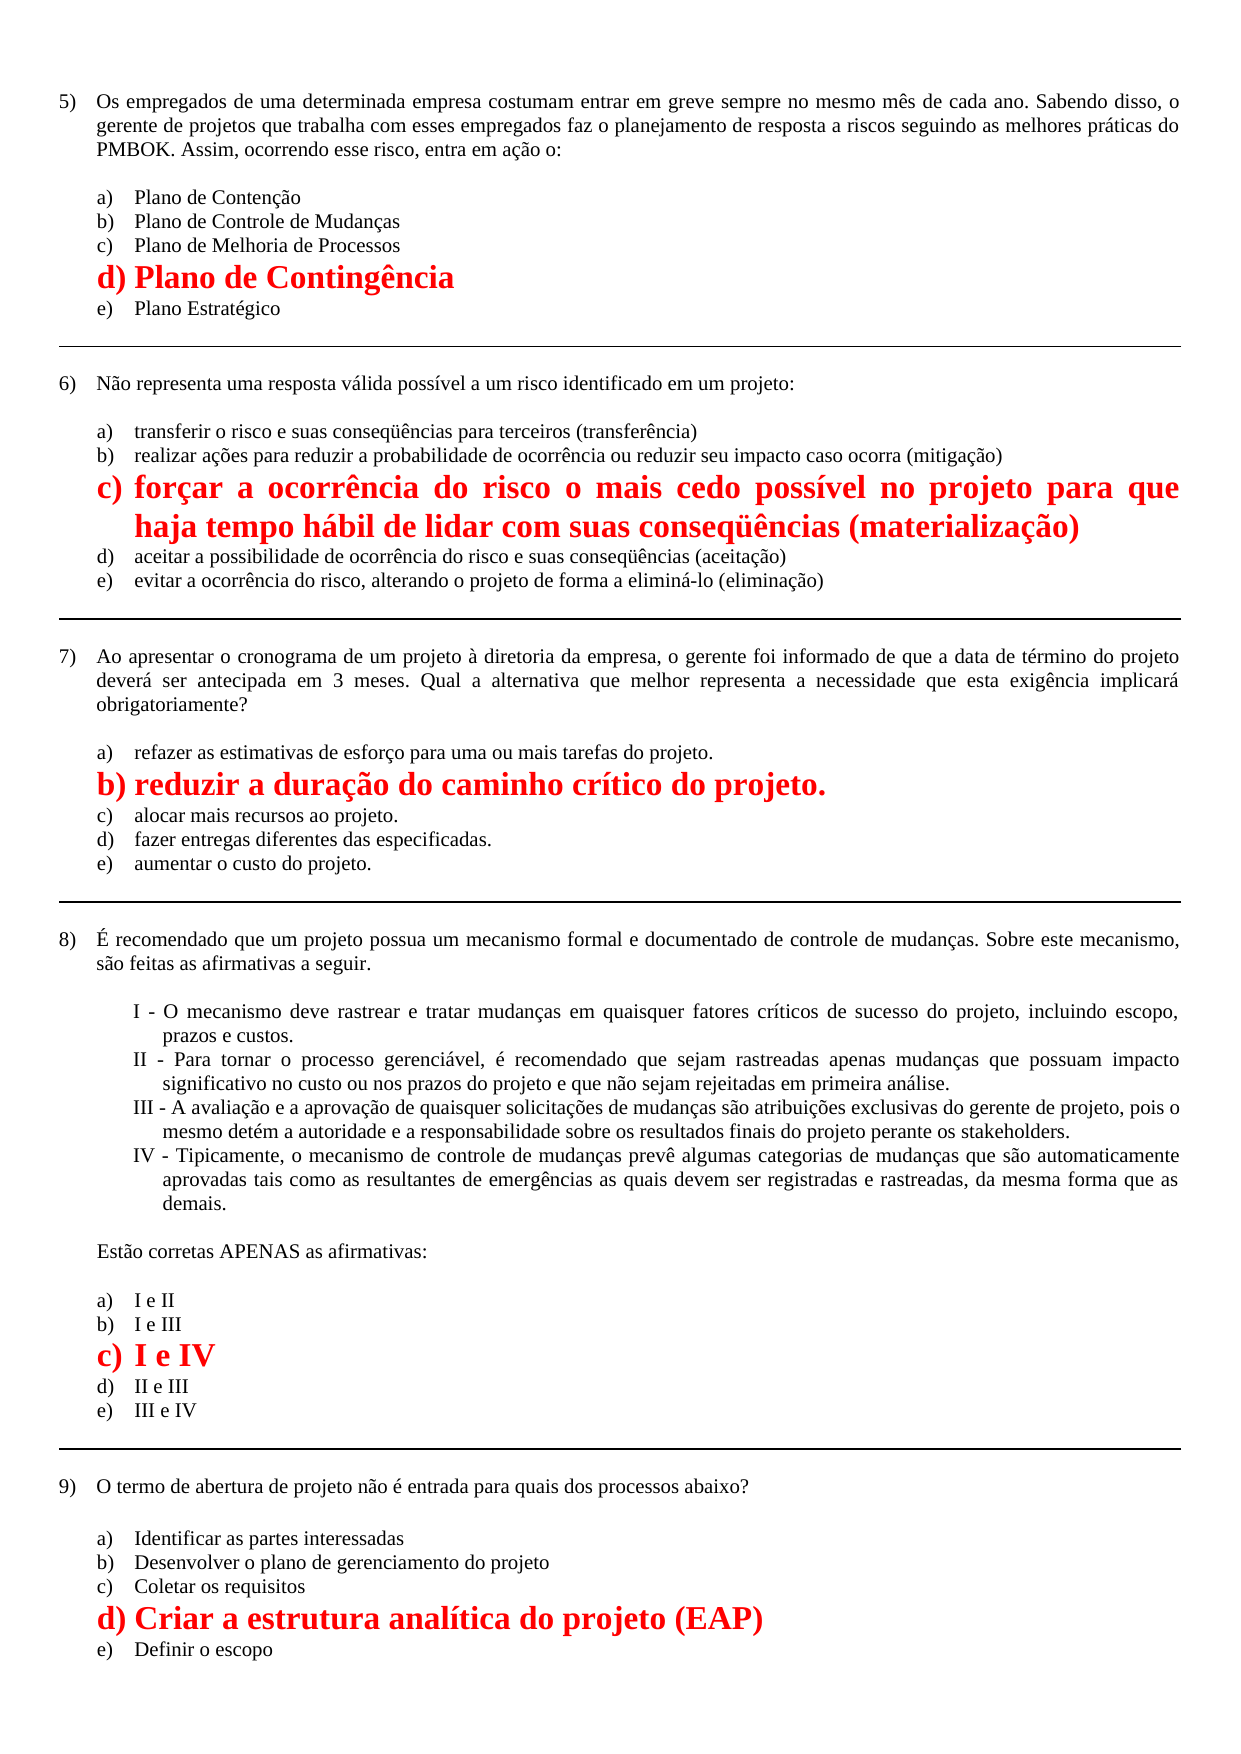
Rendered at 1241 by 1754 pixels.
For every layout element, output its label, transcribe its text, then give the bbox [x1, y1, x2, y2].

list Não representa uma resposta válida possível a um risco identificado em um projeto: [59, 371, 1181, 395]
list Plano de Controle de Mudanças [97, 209, 1181, 233]
list Ao apresentar o cronograma de um projeto à diretoria da empresa, o gerente foi informado de que a data de término do projeto deverá ser antecipada em 3 meses. Qual a alternativa que melhor representa a necessidade que esta exigência implicará obrigatoriamente? [59, 644, 1181, 716]
list III e IV [97, 1398, 1181, 1422]
list Criar a estrutura analítica do projeto (EAP) [97, 1598, 1181, 1637]
list Coletar os requisitos [97, 1574, 1181, 1598]
list realizar ações para reduzir a probabilidade de ocorrência ou reduzir seu impacto caso ocorra (mitigação) [97, 443, 1181, 467]
list Plano de Contingência [97, 257, 1181, 295]
list Plano de Melhoria de Processos [97, 233, 1181, 257]
list É recomendado que um projeto possua um mecanismo formal e documentado de controle de mudanças. Sobre este mecanismo, são feitas as afirmativas a seguir. [59, 927, 1181, 975]
text I - O mecanismo deve rastrear e tratar mudanças em quaisquer fatores críticos de sucesso do projeto, incluindo escopo, prazos e custos. [133, 999, 1181, 1047]
list I e II [97, 1288, 1181, 1312]
list transferir o risco e suas conseqüências para terceiros (transferência) [97, 419, 1181, 443]
text Estão corretas APENAS as afirmativas: [59, 1239, 1181, 1263]
list Definir o escopo [97, 1637, 1181, 1661]
list aumentar o custo do projeto. [97, 851, 1181, 875]
list II e III [97, 1374, 1181, 1398]
text IV - Tipicamente, o mecanismo de controle de mudanças prevê algumas categorias de mudanças que são automaticamente aprovadas tais como as resultantes de emergências as quais devem ser registradas e rastreadas, da mesma forma que as demais. [133, 1143, 1181, 1215]
list refazer as estimativas de esforço para uma ou mais tarefas do projeto. [97, 740, 1181, 764]
list fazer entregas diferentes das especificadas. [97, 827, 1181, 851]
list Plano Estratégico [97, 295, 1181, 319]
list I e III [97, 1312, 1181, 1336]
text III - A avaliação e a aprovação de quaisquer solicitações de mudanças são atribuições exclusivas do gerente de projeto, pois o mesmo detém a autoridade e a responsabilidade sobre os resultados finais do projeto perante os stakeholders. [133, 1095, 1181, 1143]
list forçar a ocorrência do risco o mais cedo possível no projeto para que haja tempo hábil de lidar com suas conseqüências (materialização) [97, 467, 1181, 544]
list alocar mais recursos ao projeto. [97, 803, 1181, 827]
list O termo de abertura de projeto não é entrada para quais dos processos abaixo? [59, 1474, 1181, 1498]
list Plano de Contenção [97, 185, 1181, 209]
list evitar a ocorrência do risco, alterando o projeto de forma a eliminá-lo (eliminação) [97, 568, 1181, 592]
text II - Para tornar o processo gerenciável, é recomendado que sejam rastreadas apenas mudanças que possuam impacto significativo no custo ou nos prazos do projeto e que não sejam rejeitadas em primeira análise. [133, 1047, 1181, 1095]
list I e IV [97, 1336, 1181, 1374]
list Desenvolver o plano de gerenciamento do projeto [97, 1550, 1181, 1574]
list aceitar a possibilidade de ocorrência do risco e suas conseqüências (aceitação) [97, 544, 1181, 568]
list Os empregados de uma determinada empresa costumam entrar em greve sempre no mesmo mês de cada ano. Sabendo disso, o gerente de projetos que trabalha com esses empregados faz o planejamento de resposta a riscos seguindo as melhores práticas do PMBOK. Assim, ocorrendo esse risco, entra em ação o: [59, 89, 1181, 161]
list reduzir a duração do caminho crítico do projeto. [97, 764, 1181, 803]
list Identificar as partes interessadas [97, 1526, 1181, 1550]
